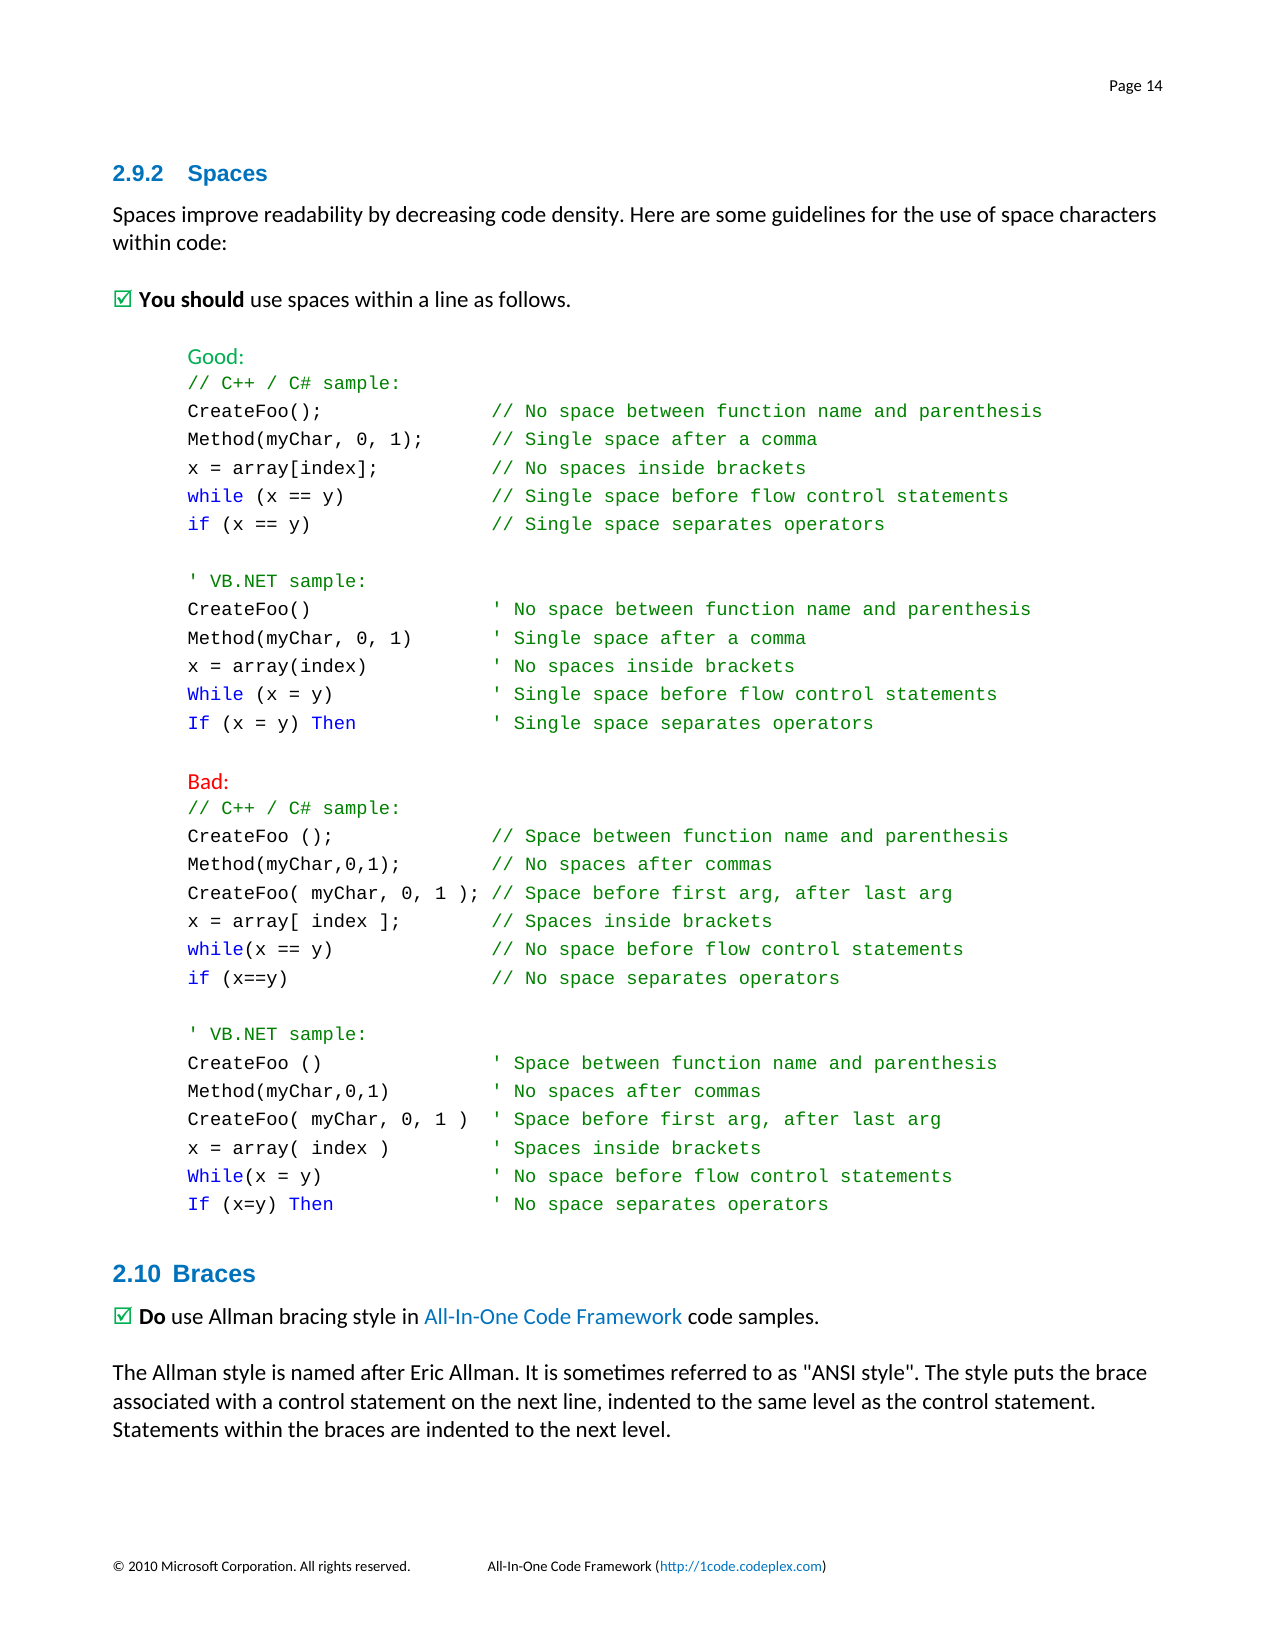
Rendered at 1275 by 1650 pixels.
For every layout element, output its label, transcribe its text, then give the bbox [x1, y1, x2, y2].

text You should use spaces within a line as follows. [112, 285, 1162, 313]
text while (x == y) // Single space before flow control statements [187, 483, 1162, 512]
text CreateFoo(); // No space between function name and parenthesis [187, 398, 1162, 427]
text ' VB.NET sample: [187, 1022, 1162, 1050]
text x = array[index]; // No spaces inside brackets [187, 455, 1162, 483]
text CreateFoo () ' Space between function name and parenthesis [187, 1050, 1162, 1078]
text Method(myChar, 0, 1) ' Single space after a comma [187, 625, 1162, 653]
text While(x = y) ' No space before flow control statements [187, 1163, 1162, 1192]
text x = array[ index ]; // Spaces inside brackets [187, 908, 1162, 937]
text CreateFoo( myChar, 0, 1 ); // Space before first arg, after last arg [187, 880, 1162, 908]
text if (x==y) // No space separates operators [187, 965, 1162, 993]
text Method(myChar,0,1) ' No spaces after commas [187, 1078, 1162, 1107]
subtitle Spaces [112, 159, 1162, 187]
text Method(myChar,0,1); // No spaces after commas [187, 852, 1162, 880]
text CreateFoo (); // Space between function name and parenthesis [187, 823, 1162, 852]
text // C++ / C# sample: [187, 795, 1162, 823]
text If (x=y) Then ' No space separates operators [187, 1192, 1162, 1220]
text CreateFoo() ' No space between function name and parenthesis [187, 597, 1162, 625]
text Method(myChar, 0, 1); // Single space after a comma [187, 427, 1162, 455]
text Spaces improve readability by decreasing code density. Here are some guidelines for the use of space characters within code: [112, 200, 1162, 257]
text If (x = y) Then ' Single space separates operators [187, 710, 1162, 738]
text The Allman style is named after Eric Allman. It is sometimes referred to as "ANSI style". The style puts the brace associated with a control statement on the next line, indented to the same level as the control statement. Statements within the braces are indented to the next level. [112, 1358, 1162, 1443]
text CreateFoo( myChar, 0, 1 ) ' Space before first arg, after last arg [187, 1107, 1162, 1135]
text ' VB.NET sample: [187, 568, 1162, 597]
text // C++ / C# sample: [187, 370, 1162, 398]
subtitle Braces [112, 1245, 1162, 1302]
text x = array(index) ' No spaces inside brackets [187, 653, 1162, 682]
text Bad: [187, 767, 1162, 795]
text while(x == y) // No space before flow control statements [187, 937, 1162, 965]
text if (x == y) // Single space separates operators [187, 512, 1162, 540]
text Good: [187, 342, 1162, 370]
text x = array( index ) ' Spaces inside brackets [187, 1135, 1162, 1163]
text While (x = y) ' Single space before flow control statements [187, 682, 1162, 710]
text Do use Allman bracing style in All-In-One Code Framework code samples. [112, 1302, 1162, 1330]
